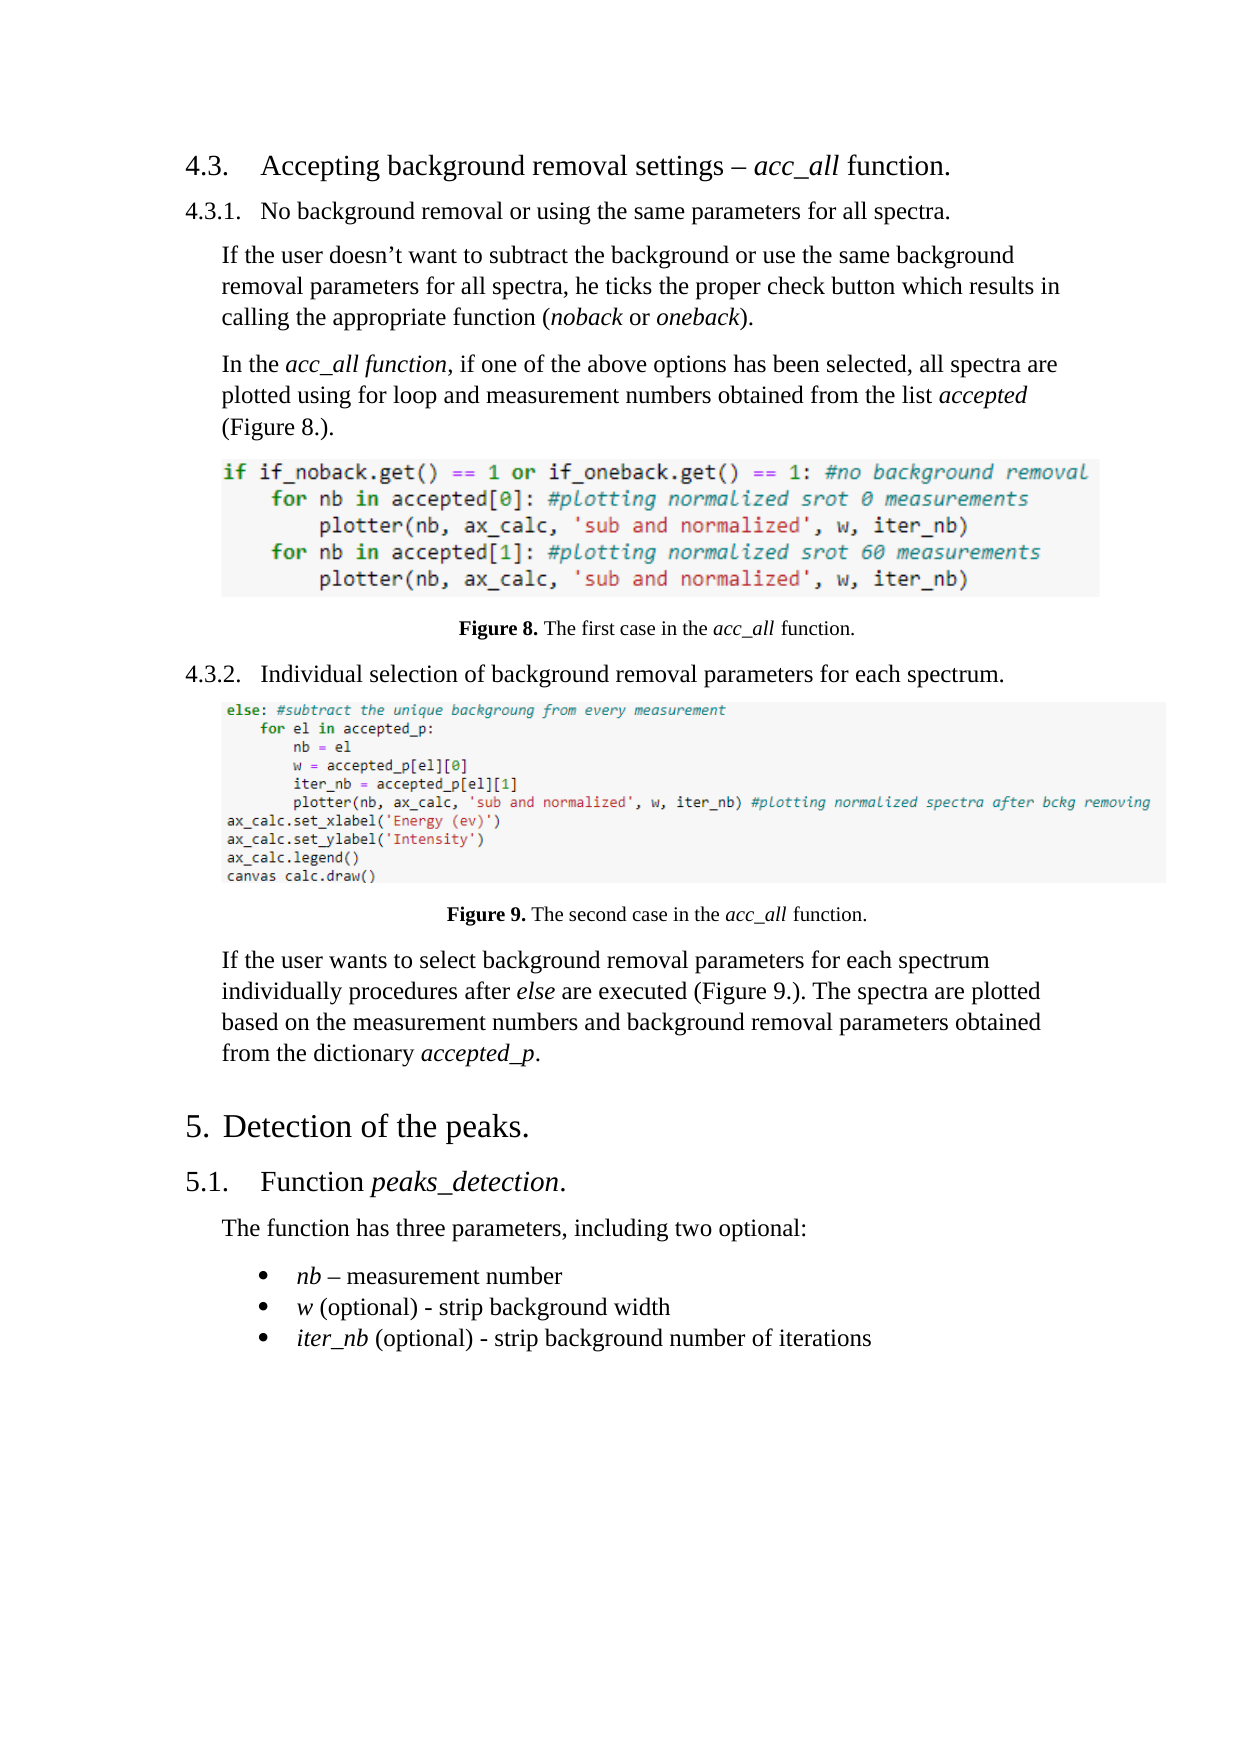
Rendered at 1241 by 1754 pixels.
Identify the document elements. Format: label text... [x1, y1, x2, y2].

subtitle Accepting background removal settings – acc_all function. [185, 148, 1093, 181]
subtitle Individual selection of background removal parameters for each spectrum. [185, 659, 1093, 688]
list w (optional) - strip background width [259, 1292, 1093, 1321]
text Figure 9. The second case in the acc_all function. [221, 902, 1093, 926]
list nb – measurement number [259, 1261, 1093, 1289]
subtitle Function peaks_detection. [185, 1164, 1093, 1198]
picture [221, 459, 1100, 597]
list iter_nb (optional) - strip background number of iterations [259, 1323, 1093, 1352]
subtitle No background removal or using the same parameters for all spectra. [185, 196, 1093, 225]
subtitle Detection of the peaks. [185, 1106, 1093, 1145]
text If the user doesn’t want to subtract the background or use the same background removal parameters for all spectra, he ticks the proper check button which results in calling the appropriate function (noback or oneback). [221, 240, 1093, 331]
text Figure 8. The first case in the acc_all function. [221, 616, 1093, 640]
picture [221, 702, 1167, 883]
text In the acc_all function, if one of the above options has been selected, all spectra are plotted using for loop and measurement numbers obtained from the list accepted (Figure 8.). [221, 349, 1093, 440]
text The function has three parameters, including two optional: [221, 1213, 1093, 1242]
text If the user wants to select background removal parameters for each spectrum individually procedures after else are executed (Figure 9.). The spectra are plotted based on the measurement numbers and background removal parameters obtained from the dictionary accepted_p. [221, 945, 1093, 1067]
